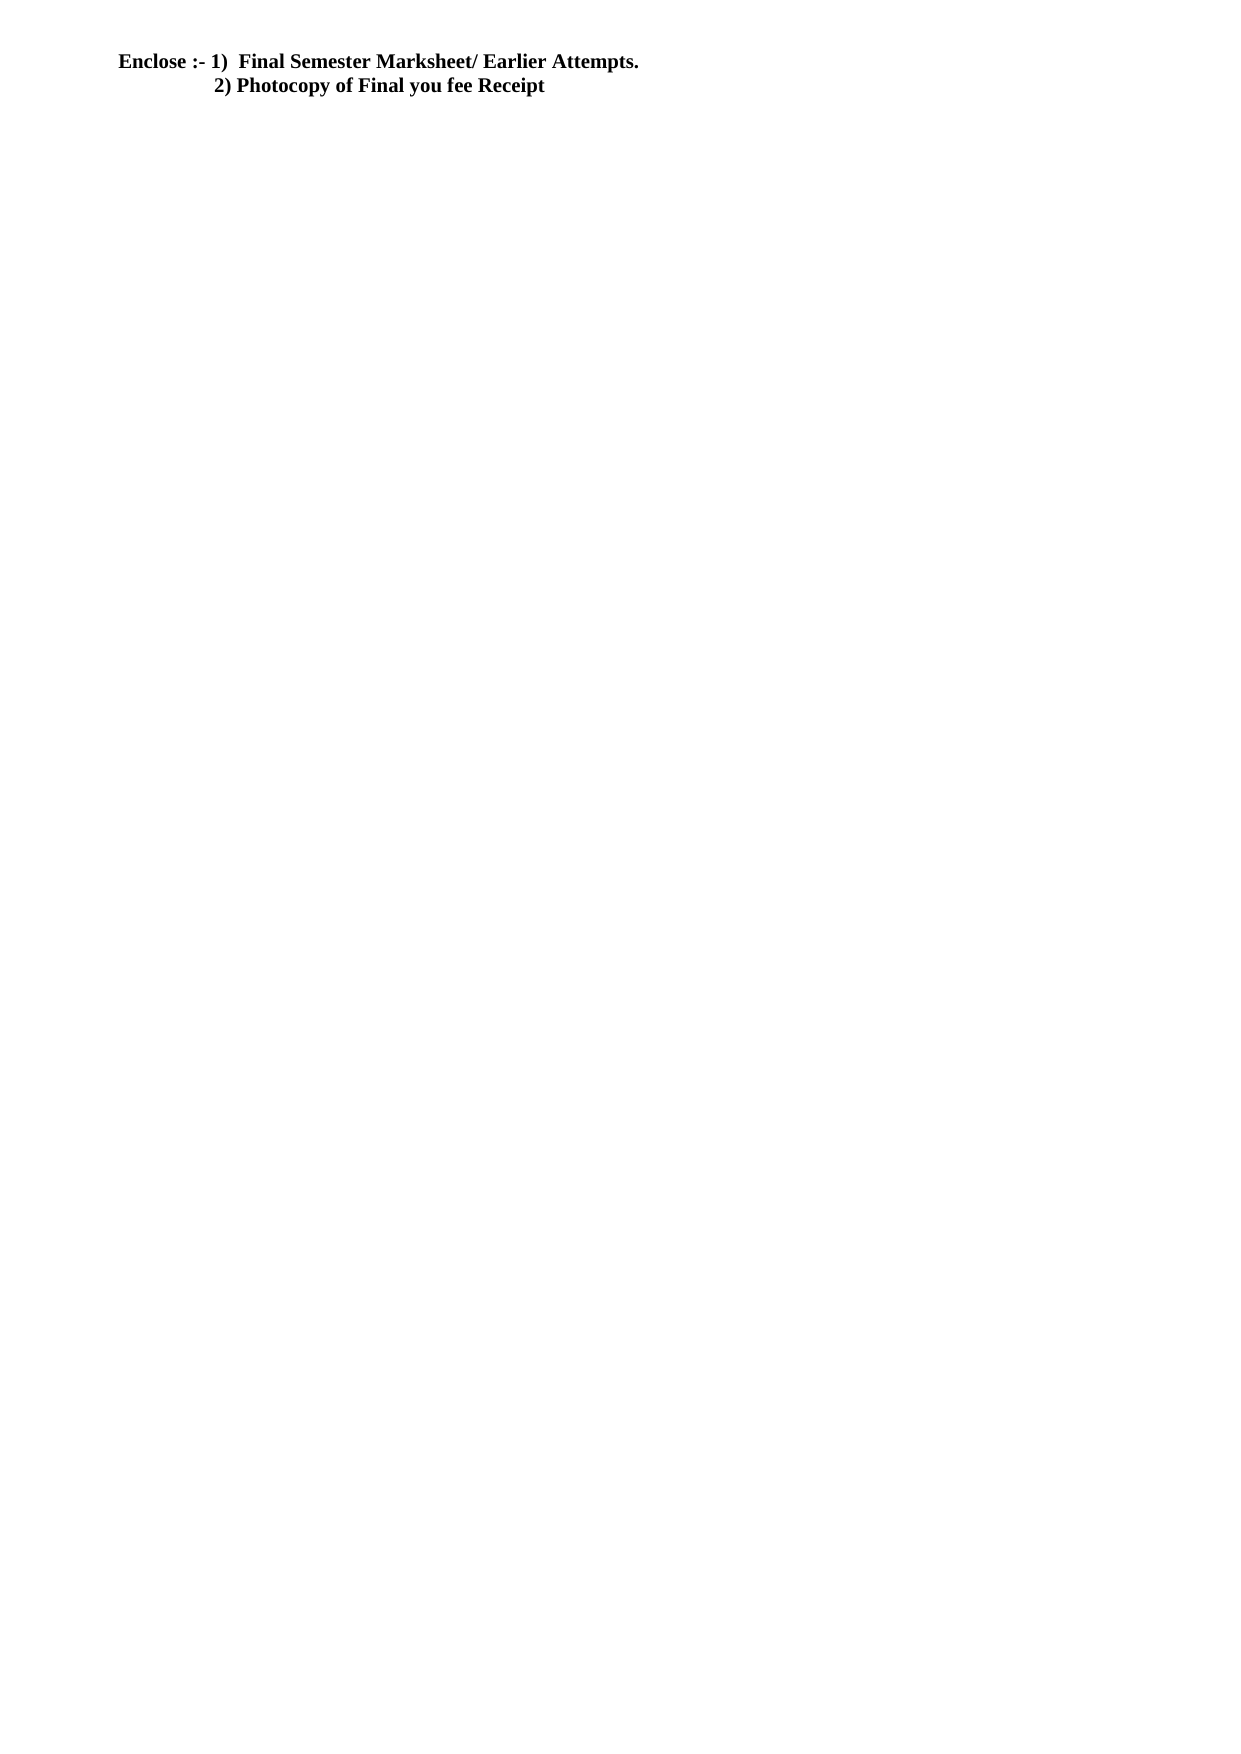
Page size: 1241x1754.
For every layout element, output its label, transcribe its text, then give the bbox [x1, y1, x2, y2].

text 2) Photocopy of Final you fee Receipt [118, 73, 1196, 97]
text Enclose :- 1) Final Semester Marksheet/ Earlier Attempts. [118, 49, 1196, 73]
